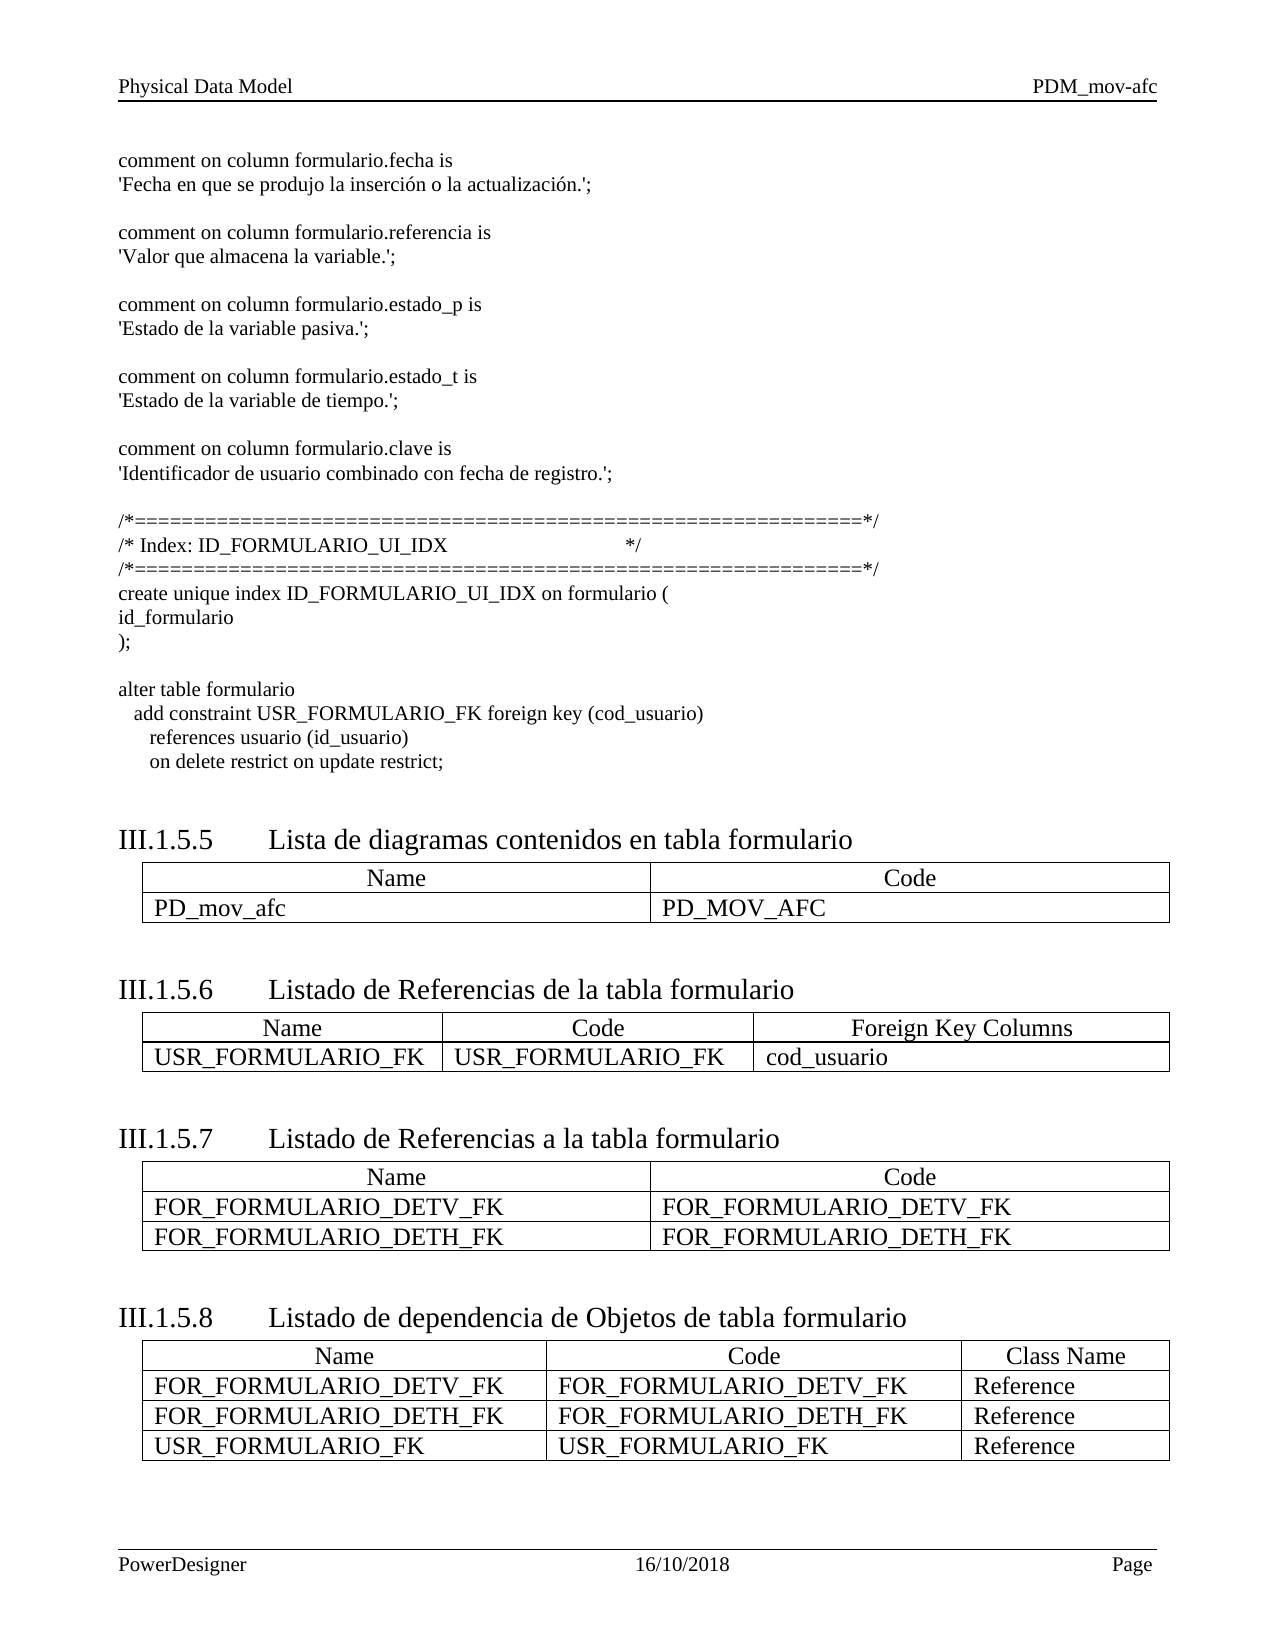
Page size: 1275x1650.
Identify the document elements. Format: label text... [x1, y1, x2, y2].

text comment on column formulario.referencia is [118, 220, 1157, 244]
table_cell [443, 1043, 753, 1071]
text comment on column formulario.fecha is [118, 148, 1157, 172]
subtitle Listado de Referencias de la tabla formulario [118, 972, 1157, 1005]
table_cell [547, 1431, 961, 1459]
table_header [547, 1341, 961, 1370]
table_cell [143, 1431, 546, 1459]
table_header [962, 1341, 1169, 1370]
text ); [118, 629, 1157, 653]
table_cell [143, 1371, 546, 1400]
text 'Valor que almacena la variable.'; [118, 244, 1157, 268]
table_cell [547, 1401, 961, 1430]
subtitle Listado de Referencias a la tabla formulario [118, 1121, 1157, 1155]
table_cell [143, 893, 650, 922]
text references usuario (id_usuario) [118, 725, 1157, 749]
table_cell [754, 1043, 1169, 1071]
text /*==============================================================*/ [118, 508, 1157, 533]
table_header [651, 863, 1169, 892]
text 'Identificador de usuario combinado con fecha de registro.'; [118, 460, 1157, 484]
text comment on column formulario.estado_p is [118, 292, 1157, 316]
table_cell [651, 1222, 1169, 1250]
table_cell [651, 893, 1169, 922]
text create unique index ID_FORMULARIO_UI_IDX on formulario ( [118, 581, 1157, 605]
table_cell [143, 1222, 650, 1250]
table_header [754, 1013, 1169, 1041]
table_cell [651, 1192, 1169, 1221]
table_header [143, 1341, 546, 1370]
text 'Fecha en que se produjo la inserción o la actualización.'; [118, 172, 1157, 196]
text on delete restrict on update restrict; [118, 749, 1157, 773]
subtitle Lista de diagramas contenidos en tabla formulario [118, 822, 1157, 856]
text add constraint USR_FORMULARIO_FK foreign key (cod_usuario) [118, 701, 1157, 725]
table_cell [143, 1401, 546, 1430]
text /*==============================================================*/ [118, 557, 1157, 581]
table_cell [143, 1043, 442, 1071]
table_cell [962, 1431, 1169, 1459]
text comment on column formulario.estado_t is [118, 364, 1157, 388]
text 'Estado de la variable de tiempo.'; [118, 388, 1157, 412]
subtitle Listado de dependencia de Objetos de tabla formulario [118, 1301, 1157, 1334]
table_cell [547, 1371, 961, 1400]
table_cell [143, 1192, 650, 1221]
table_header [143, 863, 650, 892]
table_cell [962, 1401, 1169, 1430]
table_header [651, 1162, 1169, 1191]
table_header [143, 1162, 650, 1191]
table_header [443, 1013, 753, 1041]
text 'Estado de la variable pasiva.'; [118, 316, 1157, 340]
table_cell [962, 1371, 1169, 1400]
text alter table formulario [118, 677, 1157, 701]
text comment on column formulario.clave is [118, 436, 1157, 460]
text id_formulario [118, 605, 1157, 629]
text /* Index: ID_FORMULARIO_UI_IDX */ [118, 533, 1157, 557]
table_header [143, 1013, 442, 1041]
